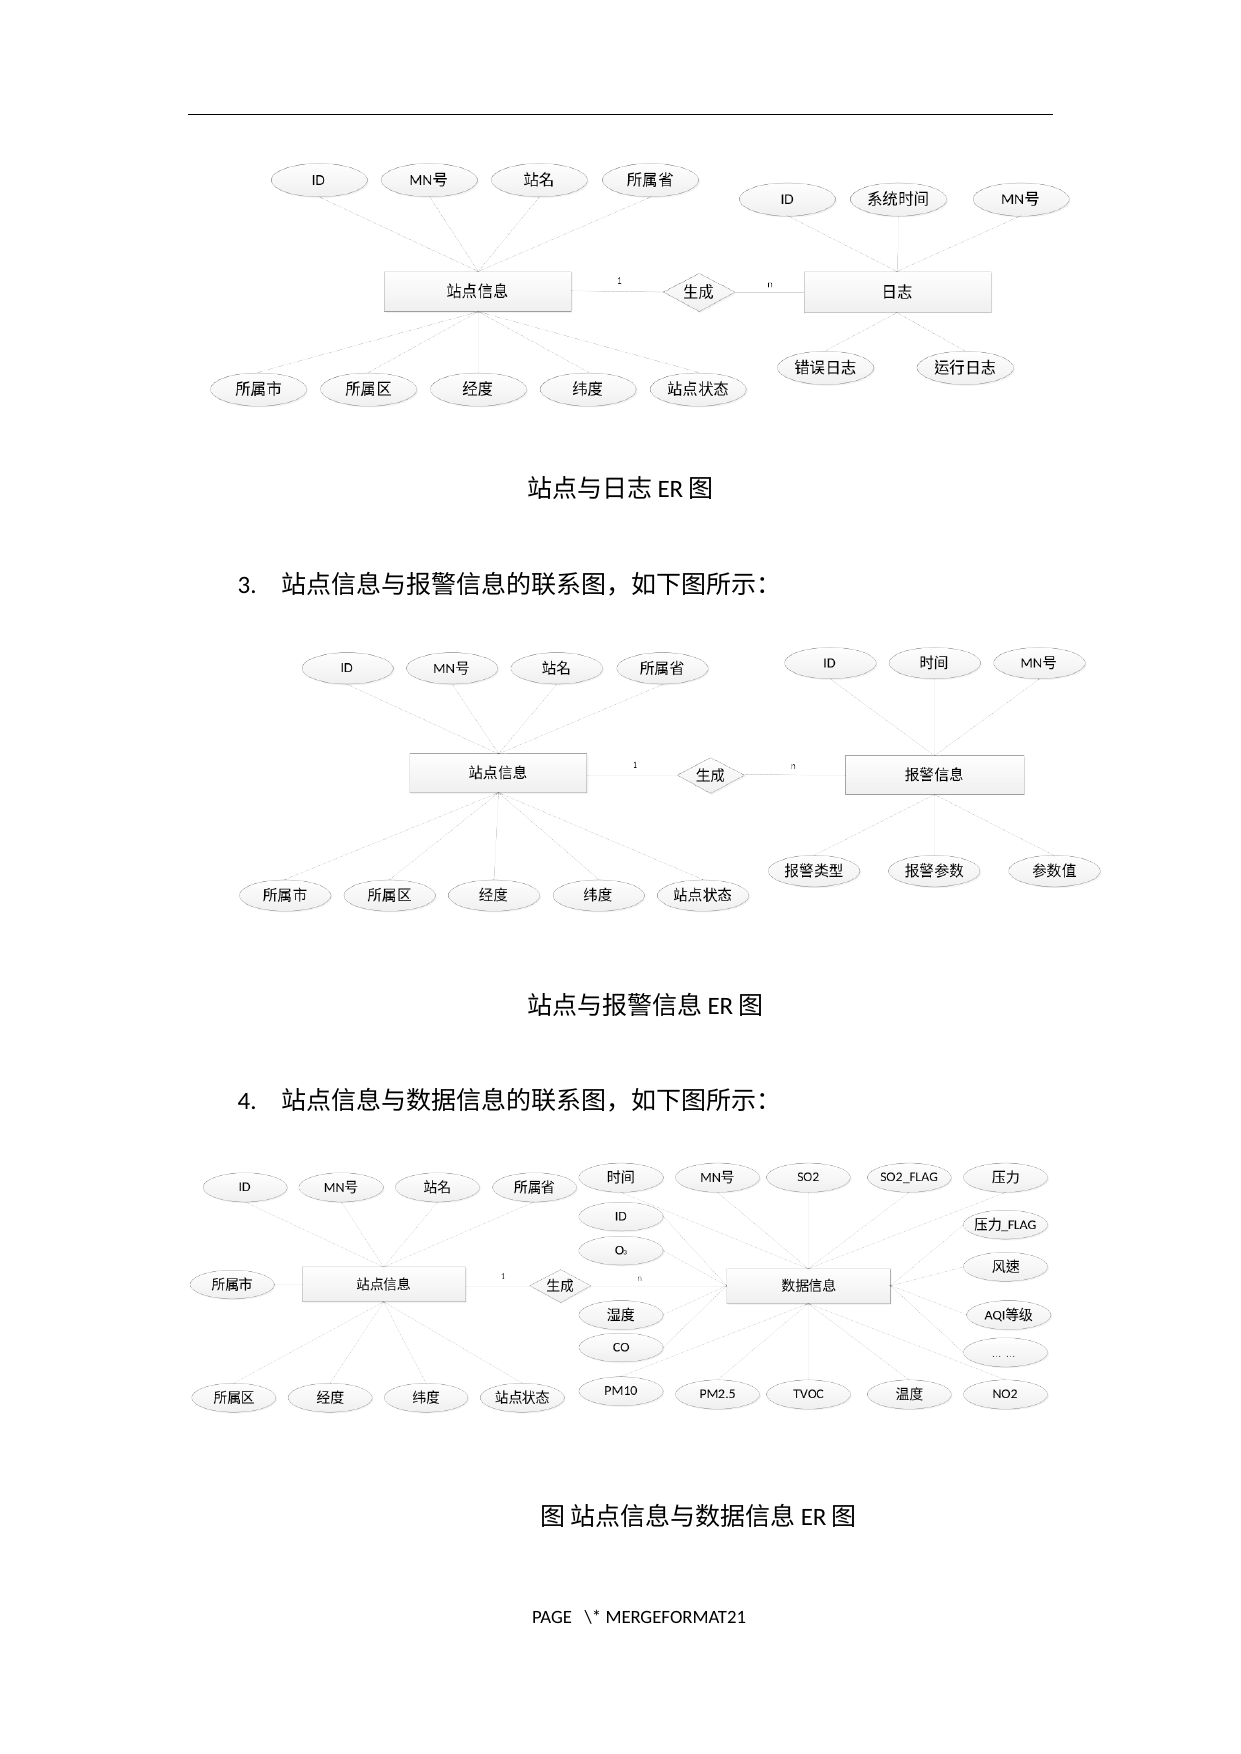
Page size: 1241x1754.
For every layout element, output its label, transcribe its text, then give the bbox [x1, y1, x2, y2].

text 站点与报警信息ER图 [237, 646, 1053, 1036]
list 站点信息与数据信息的联系图，如下图所示： [237, 1066, 1053, 1131]
text 站点与日志ER图 [187, 162, 1053, 519]
list 站点信息与报警信息的联系图，如下图所示： [237, 550, 1053, 615]
text 图 站点信息与数据信息ER图 [281, 1482, 1053, 1547]
